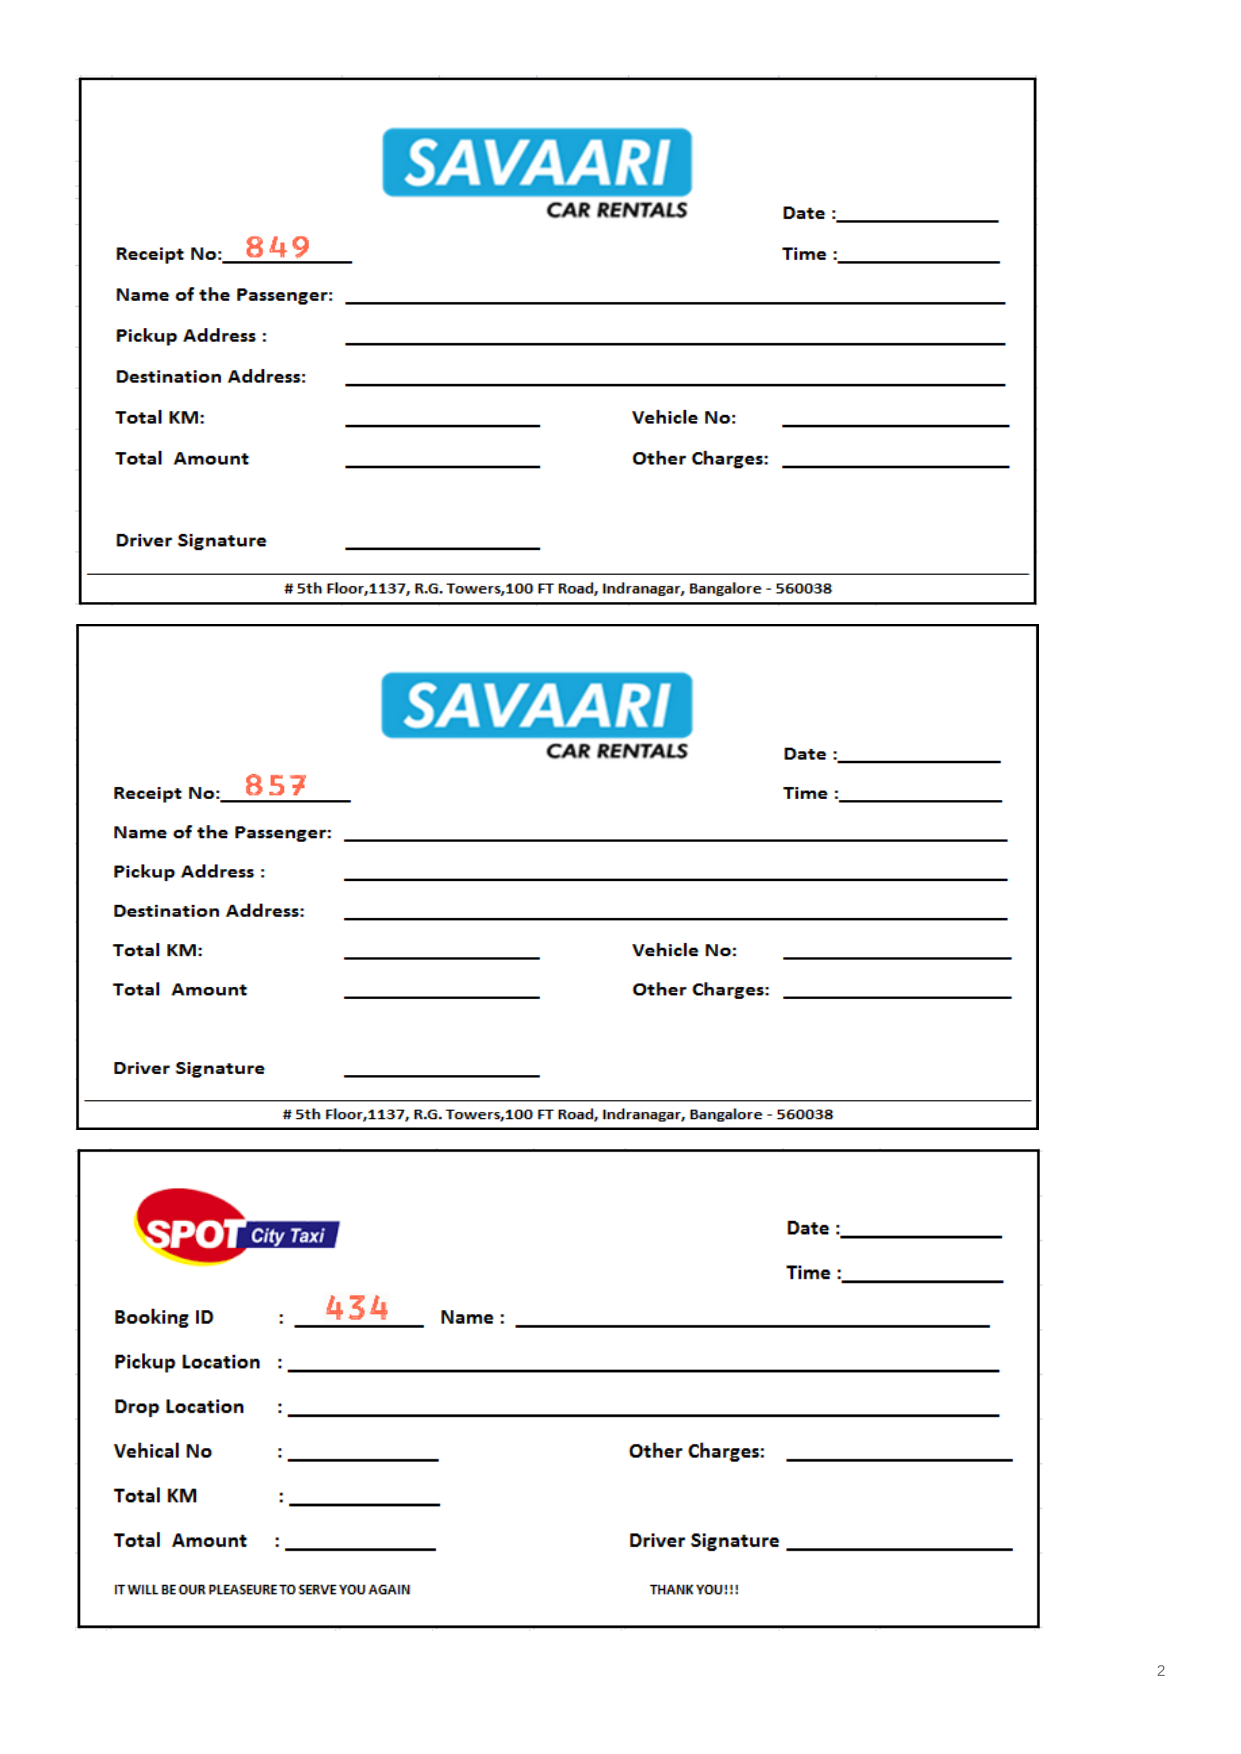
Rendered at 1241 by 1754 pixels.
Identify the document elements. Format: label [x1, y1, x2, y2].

picture [75, 624, 1039, 1130]
picture [75, 1148, 1044, 1631]
picture [75, 75, 1038, 606]
